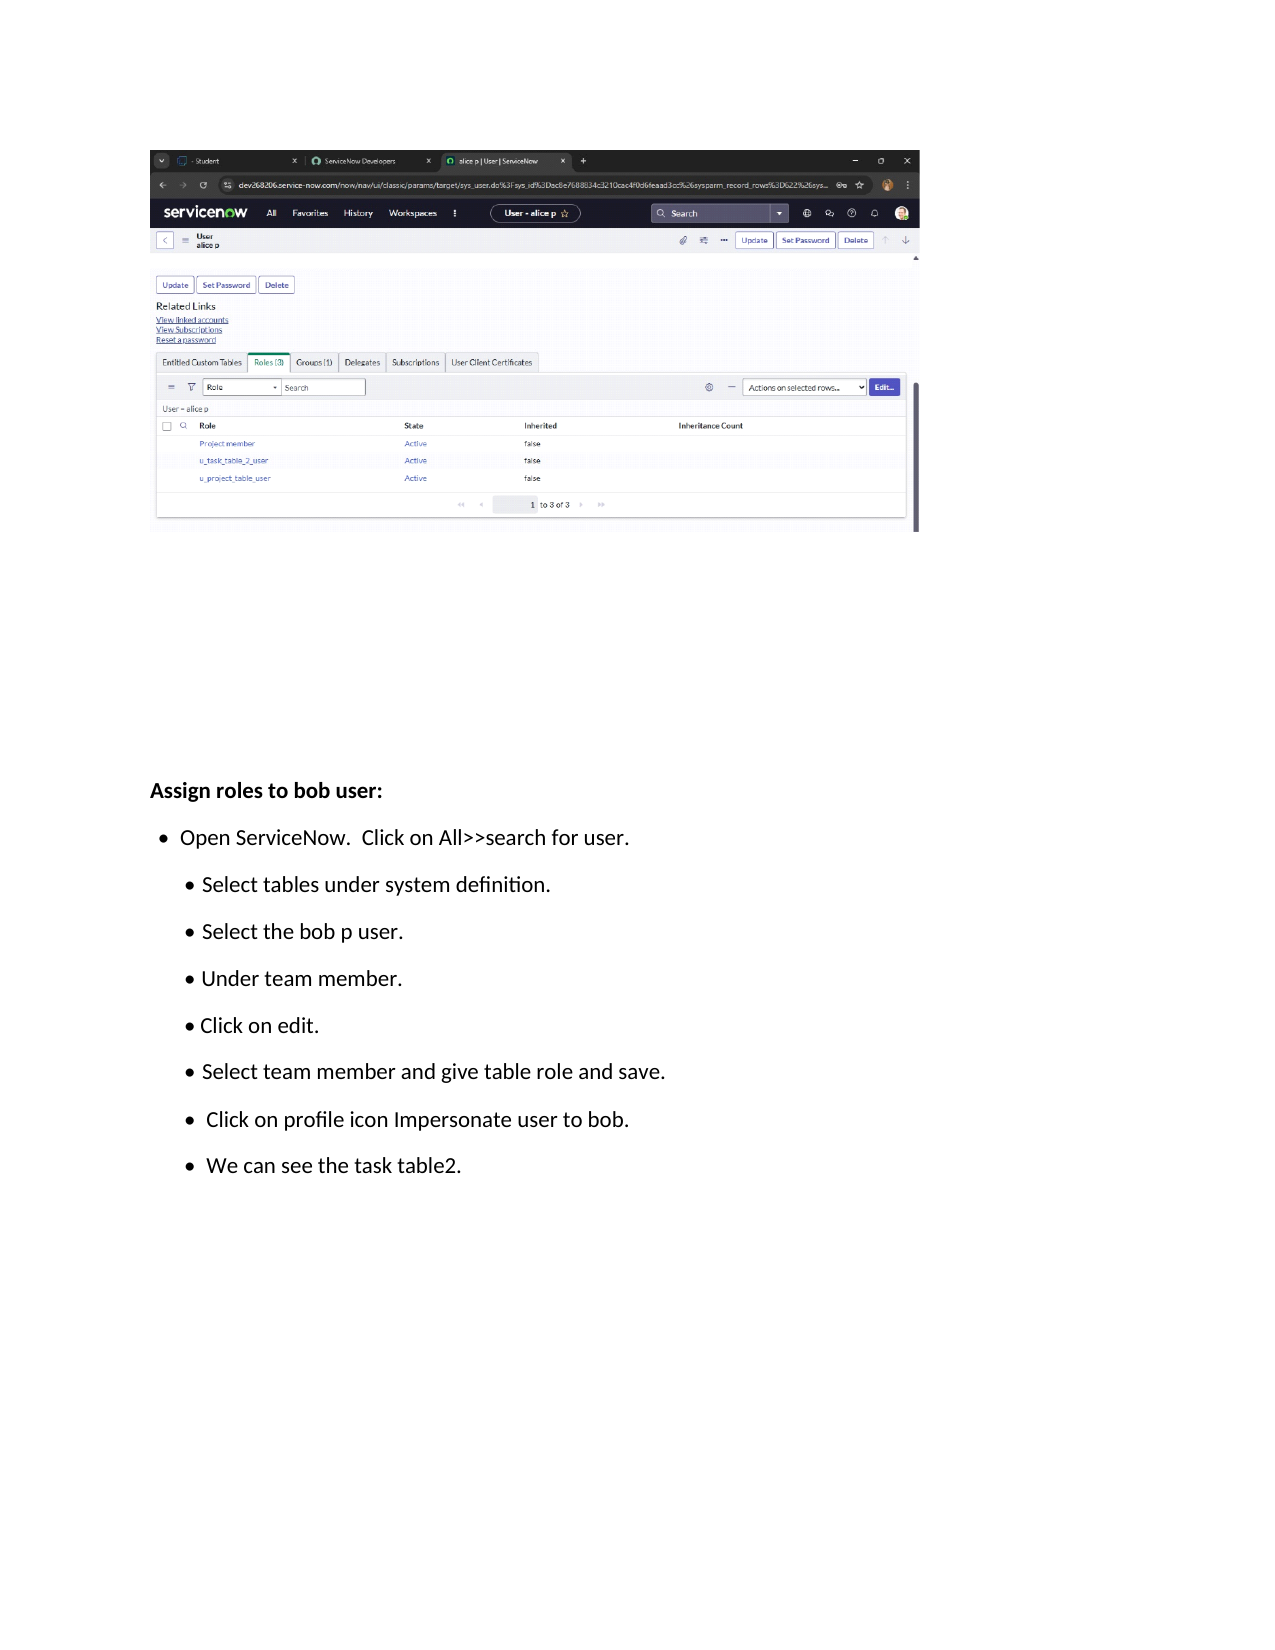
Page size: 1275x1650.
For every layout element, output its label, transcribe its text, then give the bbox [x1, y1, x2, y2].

list Select tables under system definition. [184, 870, 1125, 898]
list Open ServiceNow. Click on All>>search for user. [158, 823, 1125, 851]
list Under team member. [184, 964, 1125, 992]
list Click on profile icon Impersonate user to bob. [184, 1105, 1125, 1133]
list Click on edit. [184, 1011, 1125, 1039]
text Assign roles to bob user: [150, 776, 1125, 804]
list We can see the task table2. [184, 1151, 1125, 1179]
list Select team member and give table role and save. [184, 1057, 1125, 1085]
list Select the bob p user. [184, 917, 1125, 945]
